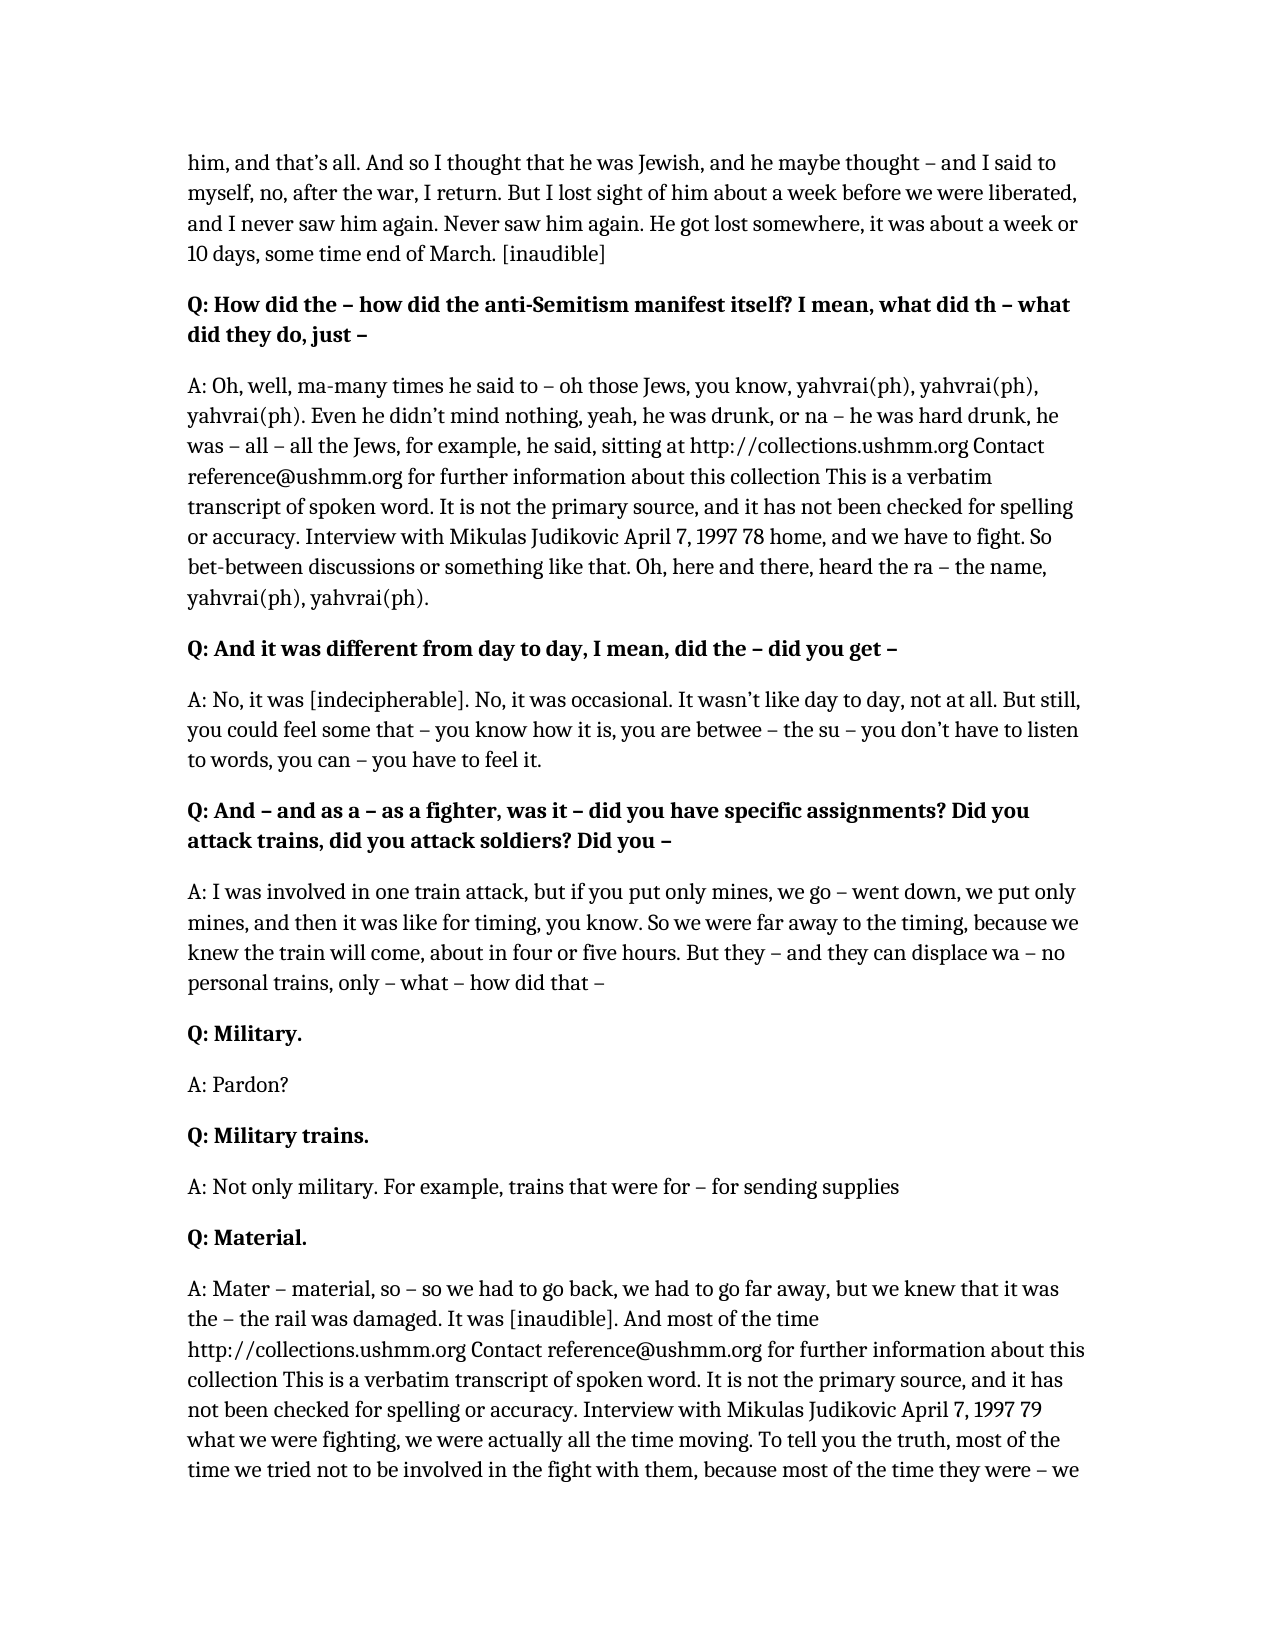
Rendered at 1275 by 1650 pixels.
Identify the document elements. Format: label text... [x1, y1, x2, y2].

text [187, 1276, 1087, 1484]
text A: I was involved in one train attack, but if you put only mines, we go – went down, we put only mines, and then it was like for timing, you know. So we were far away to the timing, because we knew the train will come, about in four or five hours. But they – and they can displace wa – no personal trains, only – what – how did that – [187, 879, 1087, 996]
text Q: Material. [187, 1225, 1087, 1251]
text A: No, it was [indecipherable]. No, it was occasional. It wasn’t like day to day, not at all. But still, you could feel some that – you know how it is, you are betwee – the su – you don’t have to listen to words, you can – you have to feel it. [187, 686, 1087, 773]
text Q: And – and as a – as a fighter, was it – did you have specific assignments? Did you attack trains, did you attack soldiers? Did you – [187, 798, 1087, 854]
text A: Not only military. For example, trains that were for – for sending supplies [187, 1174, 1087, 1200]
text A: Pardon? [187, 1072, 1087, 1098]
text Q: Military trains. [187, 1123, 1087, 1149]
text Q: And it was different from day to day, I mean, did the – did you get – [187, 635, 1087, 662]
text Q: How did the – how did the anti-Semitism manifest itself? I mean, what did th – what did they do, just – [187, 292, 1087, 348]
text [187, 150, 1087, 267]
text Q: Military. [187, 1021, 1087, 1047]
text A: Oh, well, ma-many times he said to – oh those Jews, you know, yahvrai(ph), yahvrai(ph), yahvrai(ph). Even he didn’t mind nothing, yeah, he was drunk, or na – he was hard drunk, he was – all – all the Jews, for example, he said, sitting at http://collections.ushmm.org Contact reference@ushmm.org for further information about this collection This is a verbatim transcript of spoken word. It is not the primary source, and it has not been checked for spelling or accuracy. Interview with Mikulas Judikovic April 7, 1997 78 home, and we have to fight. So bet-between discussions or something like that. Oh, here and there, heard the ra – the name, yahvrai(ph), yahvrai(ph). [187, 373, 1087, 611]
